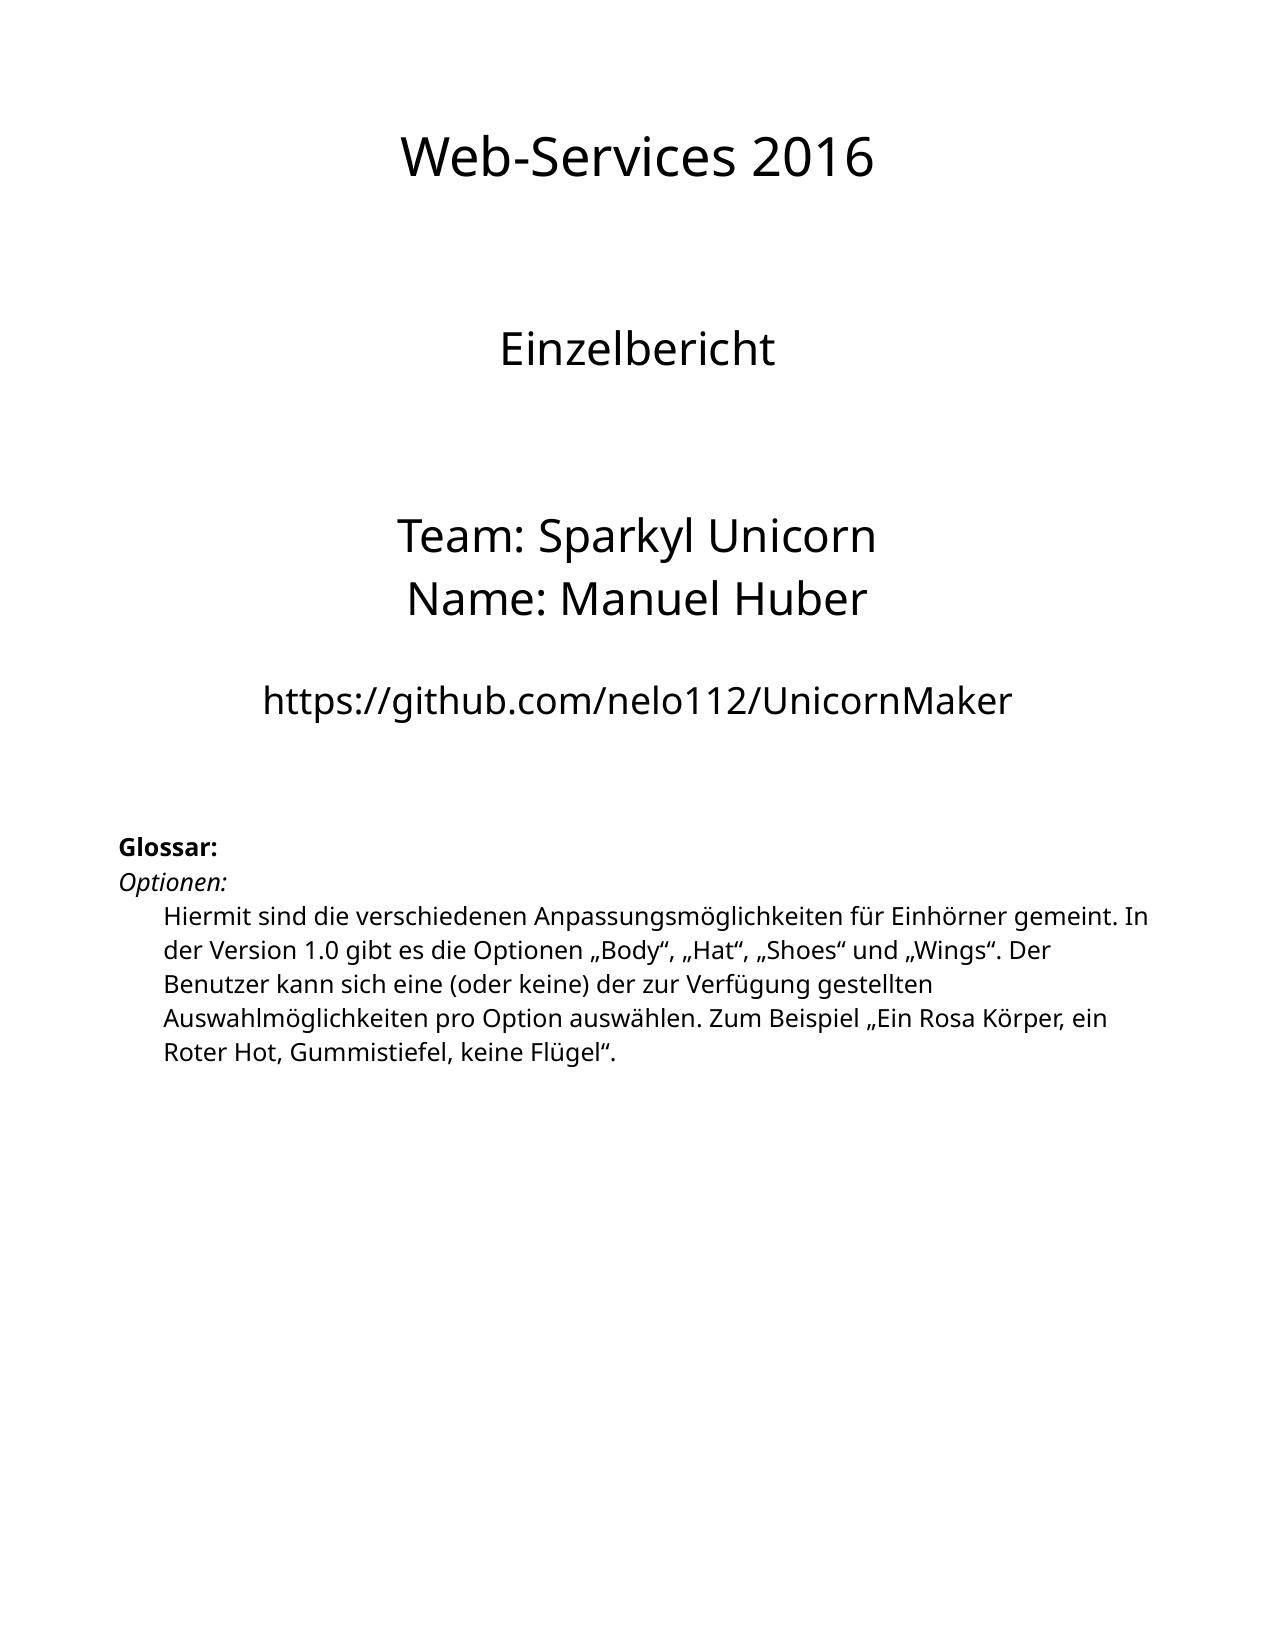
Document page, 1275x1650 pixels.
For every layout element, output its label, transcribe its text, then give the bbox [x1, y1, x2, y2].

text Glossar: [118, 830, 1157, 864]
text Optionen: [118, 864, 1157, 898]
text https://github.com/nelo112/UnicornMaker [118, 674, 1157, 725]
text Name: Manuel Huber [118, 566, 1157, 629]
text Hiermit sind die verschiedenen Anpassungsmöglichkeiten für Einhörner gemeint. In der Version 1.0 gibt es die Optionen „Body“, „Hat“, „Shoes“ und „Wings“. Der Benutzer kann sich eine (oder keine) der zur Verfügung gestellten Auswahlmöglichkeiten pro Option auswählen. Zum Beispiel „Ein Rosa Körper, ein Roter Hot, Gummistiefel, keine Flügel“. [163, 898, 1157, 1068]
text Einzelbericht [118, 317, 1157, 379]
text Web-Services 2016 [118, 118, 1157, 192]
text Team: Sparkyl Unicorn [118, 504, 1157, 566]
